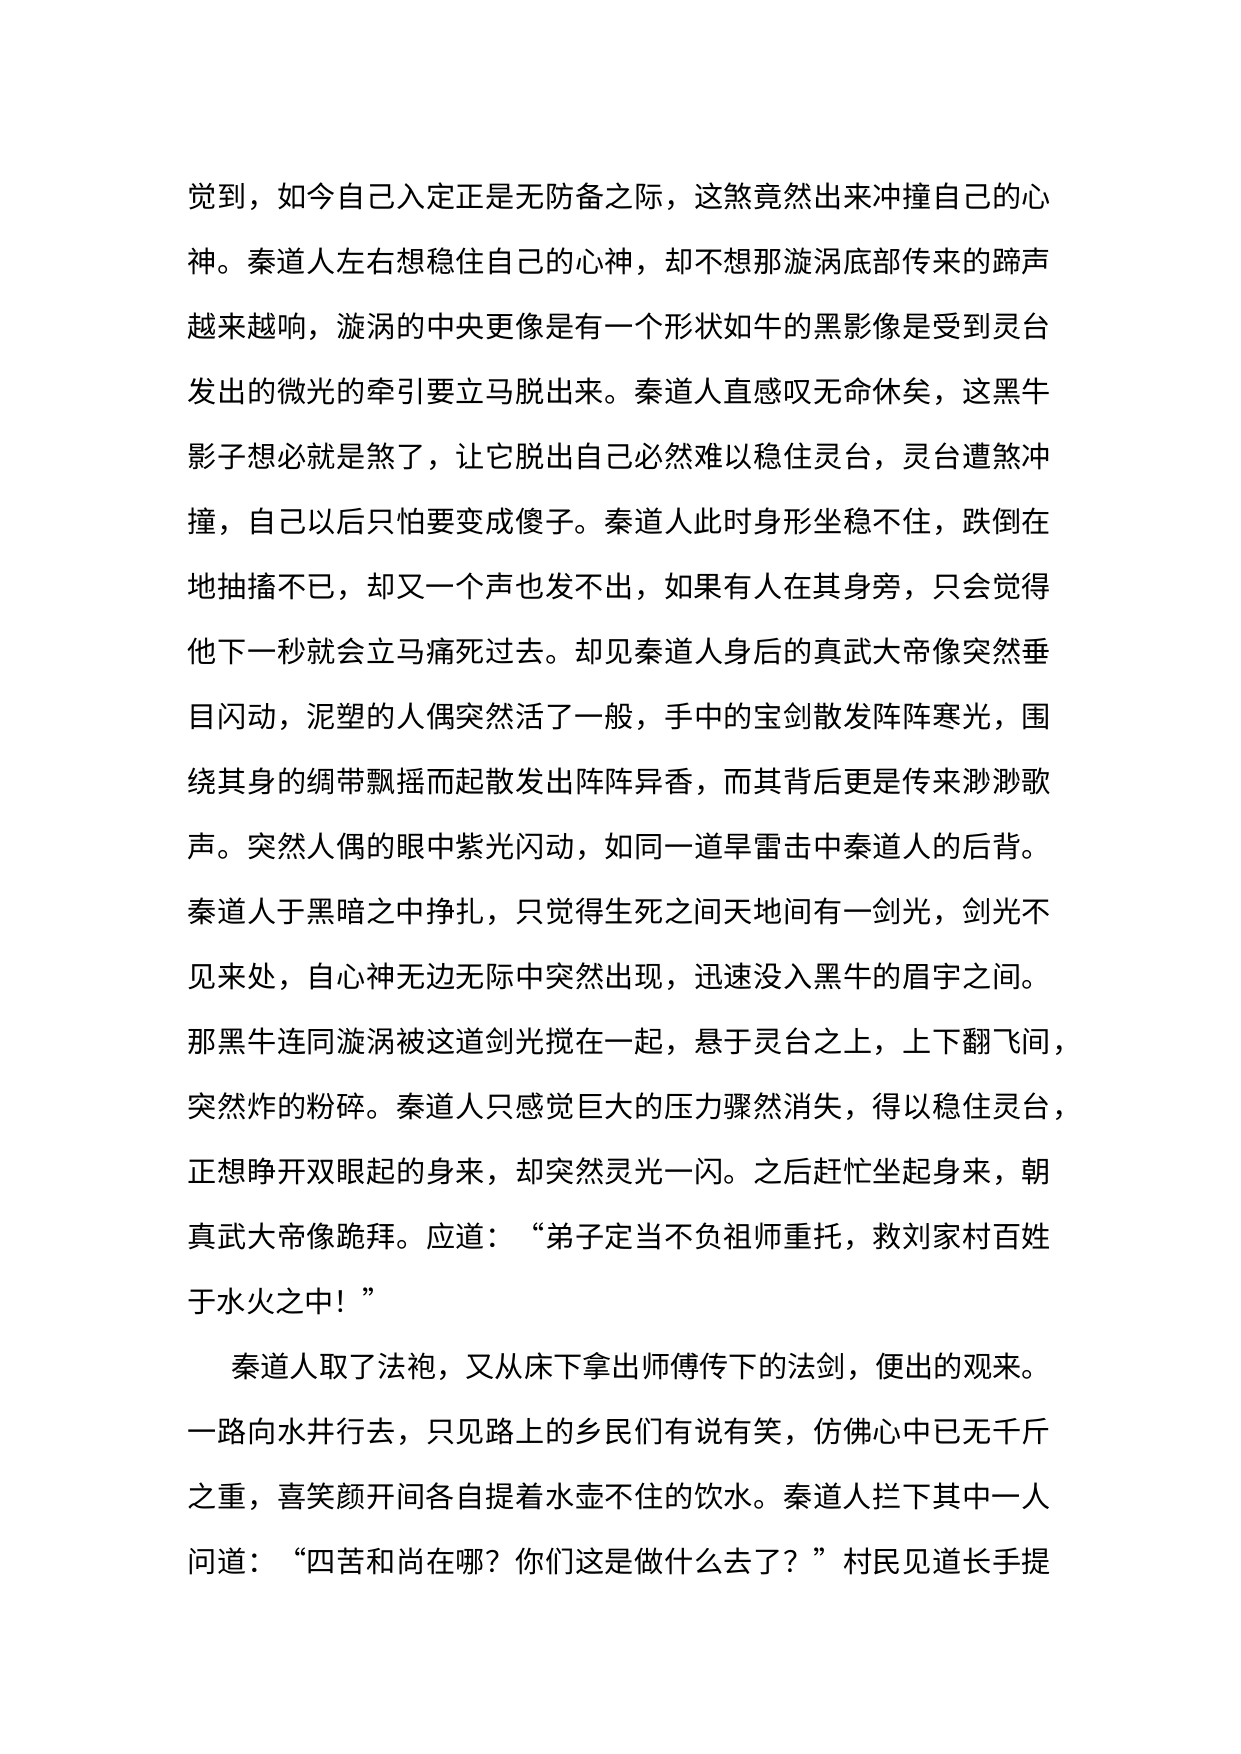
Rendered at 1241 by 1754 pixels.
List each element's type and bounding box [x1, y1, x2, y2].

text [187, 1332, 1053, 1592]
text [187, 162, 1053, 1332]
